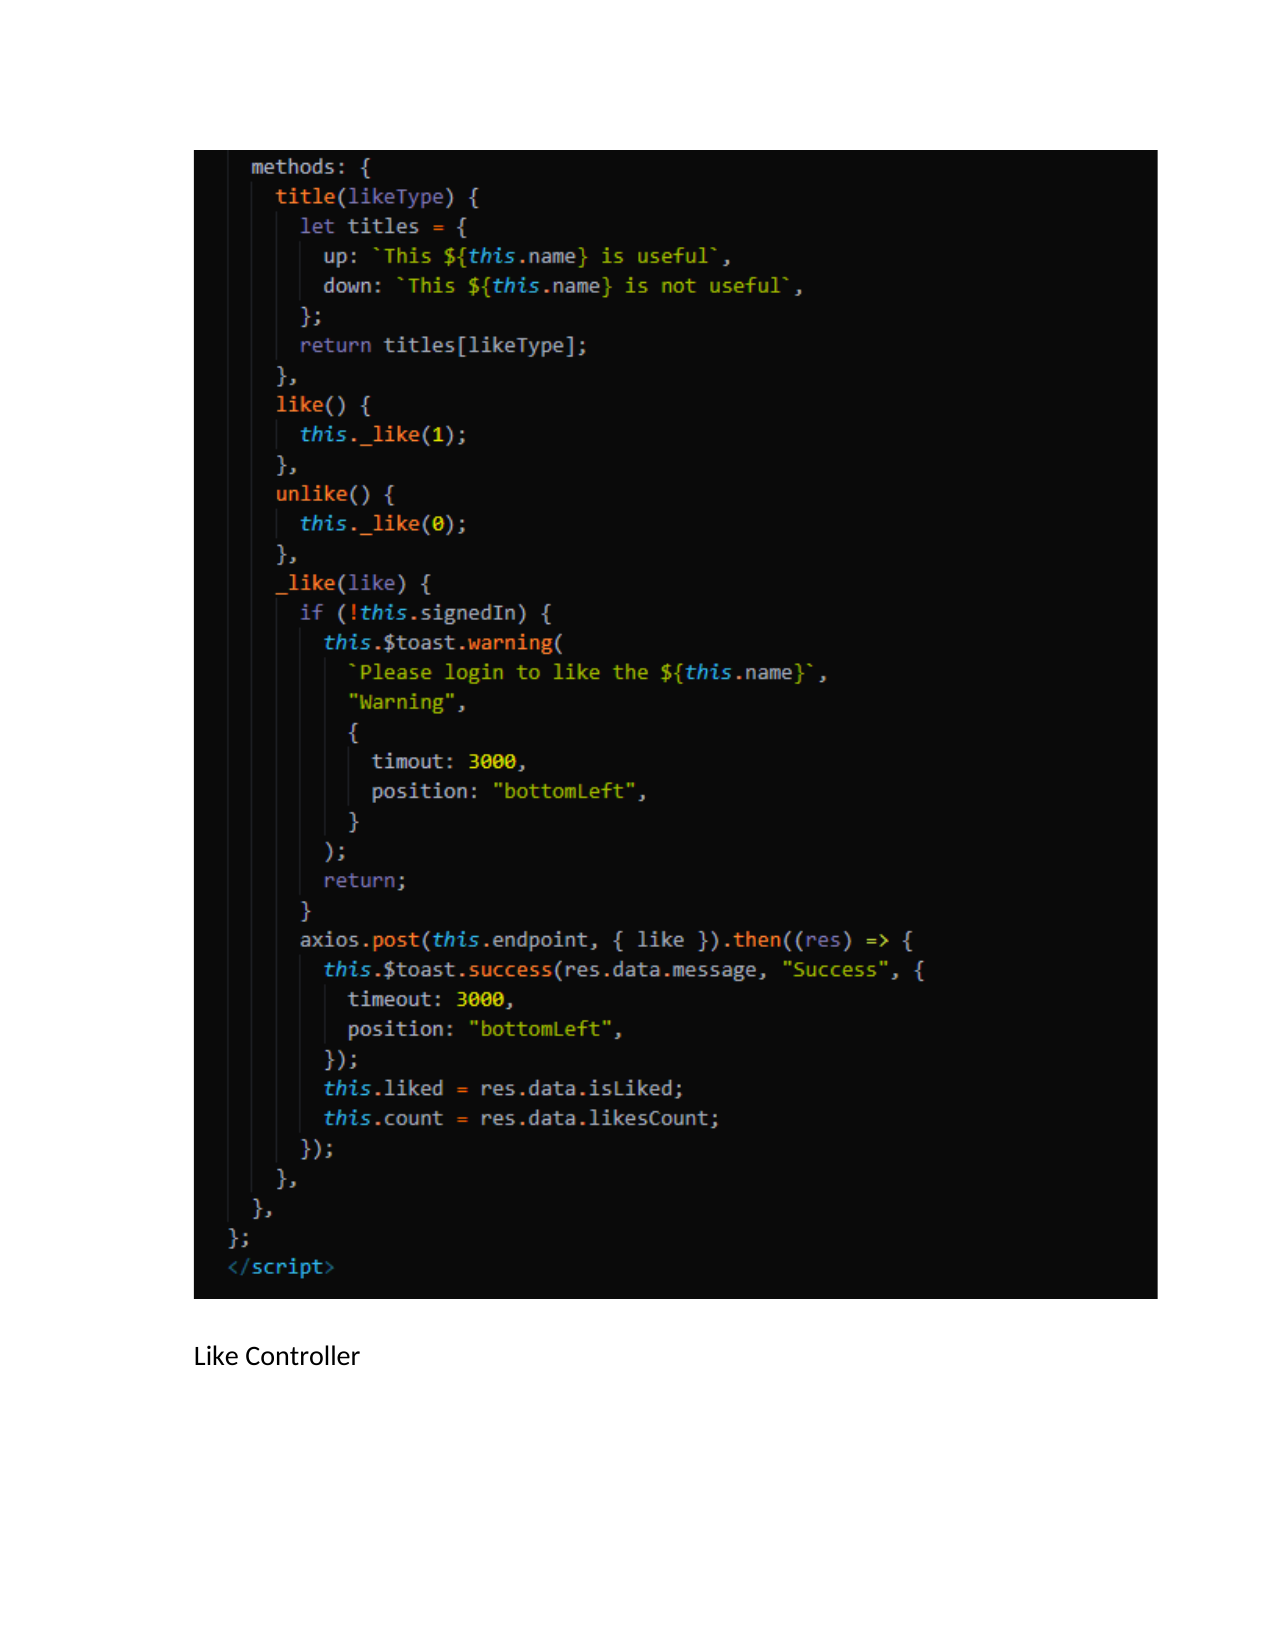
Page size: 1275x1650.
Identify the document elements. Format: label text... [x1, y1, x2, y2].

picture [193, 150, 1158, 1299]
list Like Controller [194, 1338, 1125, 1372]
